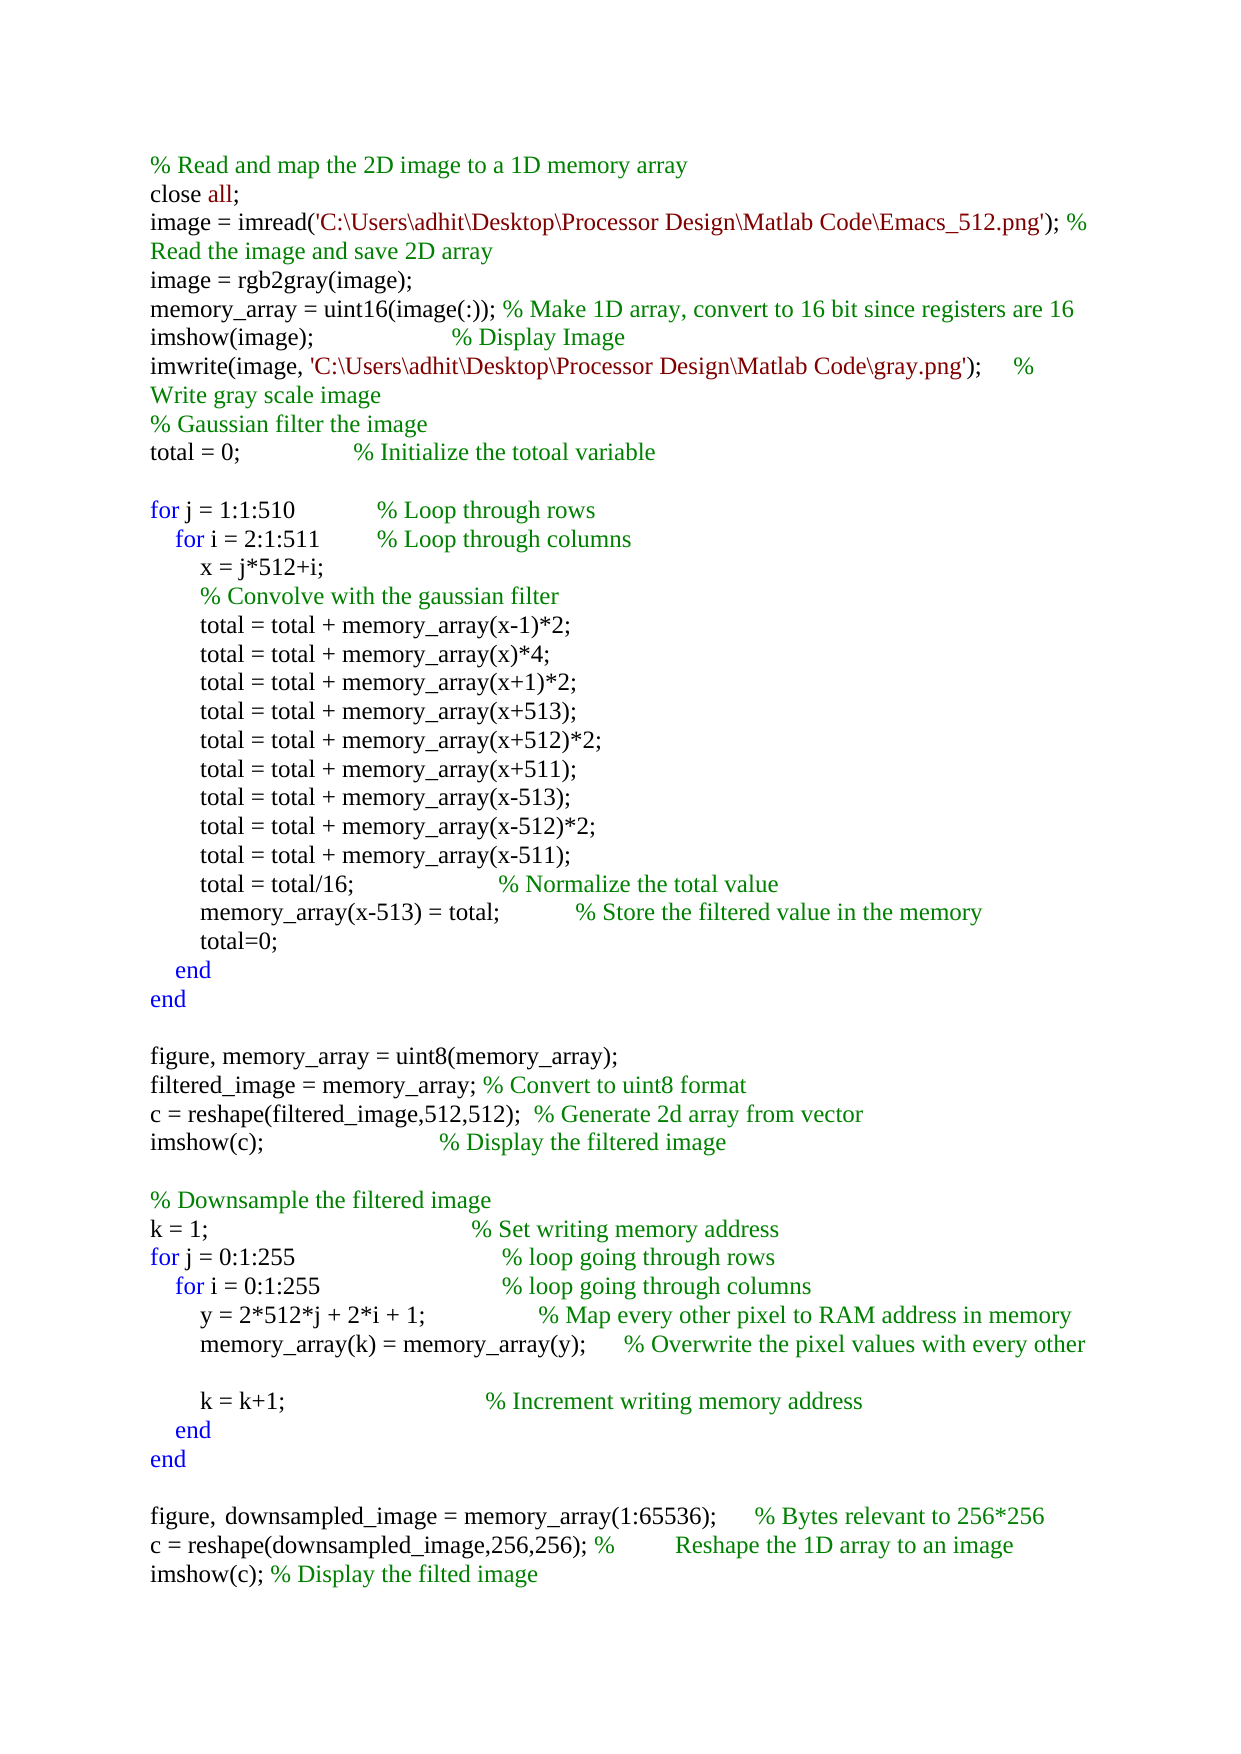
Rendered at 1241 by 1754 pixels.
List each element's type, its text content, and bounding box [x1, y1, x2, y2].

text % Downsample the filtered image k = 1; % Set writing memory address for j = 0:1:255 % loop going through rows for i = 0:1:255 % loop going through columns y = 2*512*j + 2*i + 1; % Map every other pixel to RAM address in memory memory_array(k) = memory_array(y); % Overwrite the pixel values with every other k = k+1; % Increment writing memory address end end figure, downsampled_image = memory_array(1:65536); % Bytes relevant to 256*256 c = reshape(downsampled_image,256,256); % Reshape the 1D array to an image imshow(c); % Display the filted image [150, 1156, 1090, 1587]
text figure, memory_array = uint8(memory_array); filtered_image = memory_array; % Convert to uint8 format c = reshape(filtered_image,512,512); % Generate 2d array from vector imshow(c); % Display the filtered image [150, 1041, 1090, 1156]
text % Read and map the 2D image to a 1D memory array close all; image = imread('C:\Users\adhit\Desktop\Processor Design\Matlab Code\Emacs_512.png'); % Read the image and save 2D array image = rgb2gray(image); memory_array = uint16(image(:)); % Make 1D array, convert to 16 bit since registers are 16 imshow(image); % Display Image imwrite(image, 'C:\Users\adhit\Desktop\Processor Design\Matlab Code\gray.png'); % Write gray scale image % Gaussian filter the image total = 0; % Initialize the totoal variable for j = 1:1:510 % Loop through rows for i = 2:1:511 % Loop through columns x = j*512+i; % Convolve with the gaussian filter total = total + memory_array(x-1)*2; total = total + memory_array(x)*4; total = total + memory_array(x+1)*2; total = total + memory_array(x+513); total = total + memory_array(x+512)*2; total = total + memory_array(x+511); total = total + memory_array(x-513); total = total + memory_array(x-512)*2; total = total + memory_array(x-511); total = total/16; % Normalize the total value memory_array(x-513) = total; % Store the filtered value in the memory total=0; end end [150, 150, 1090, 1041]
